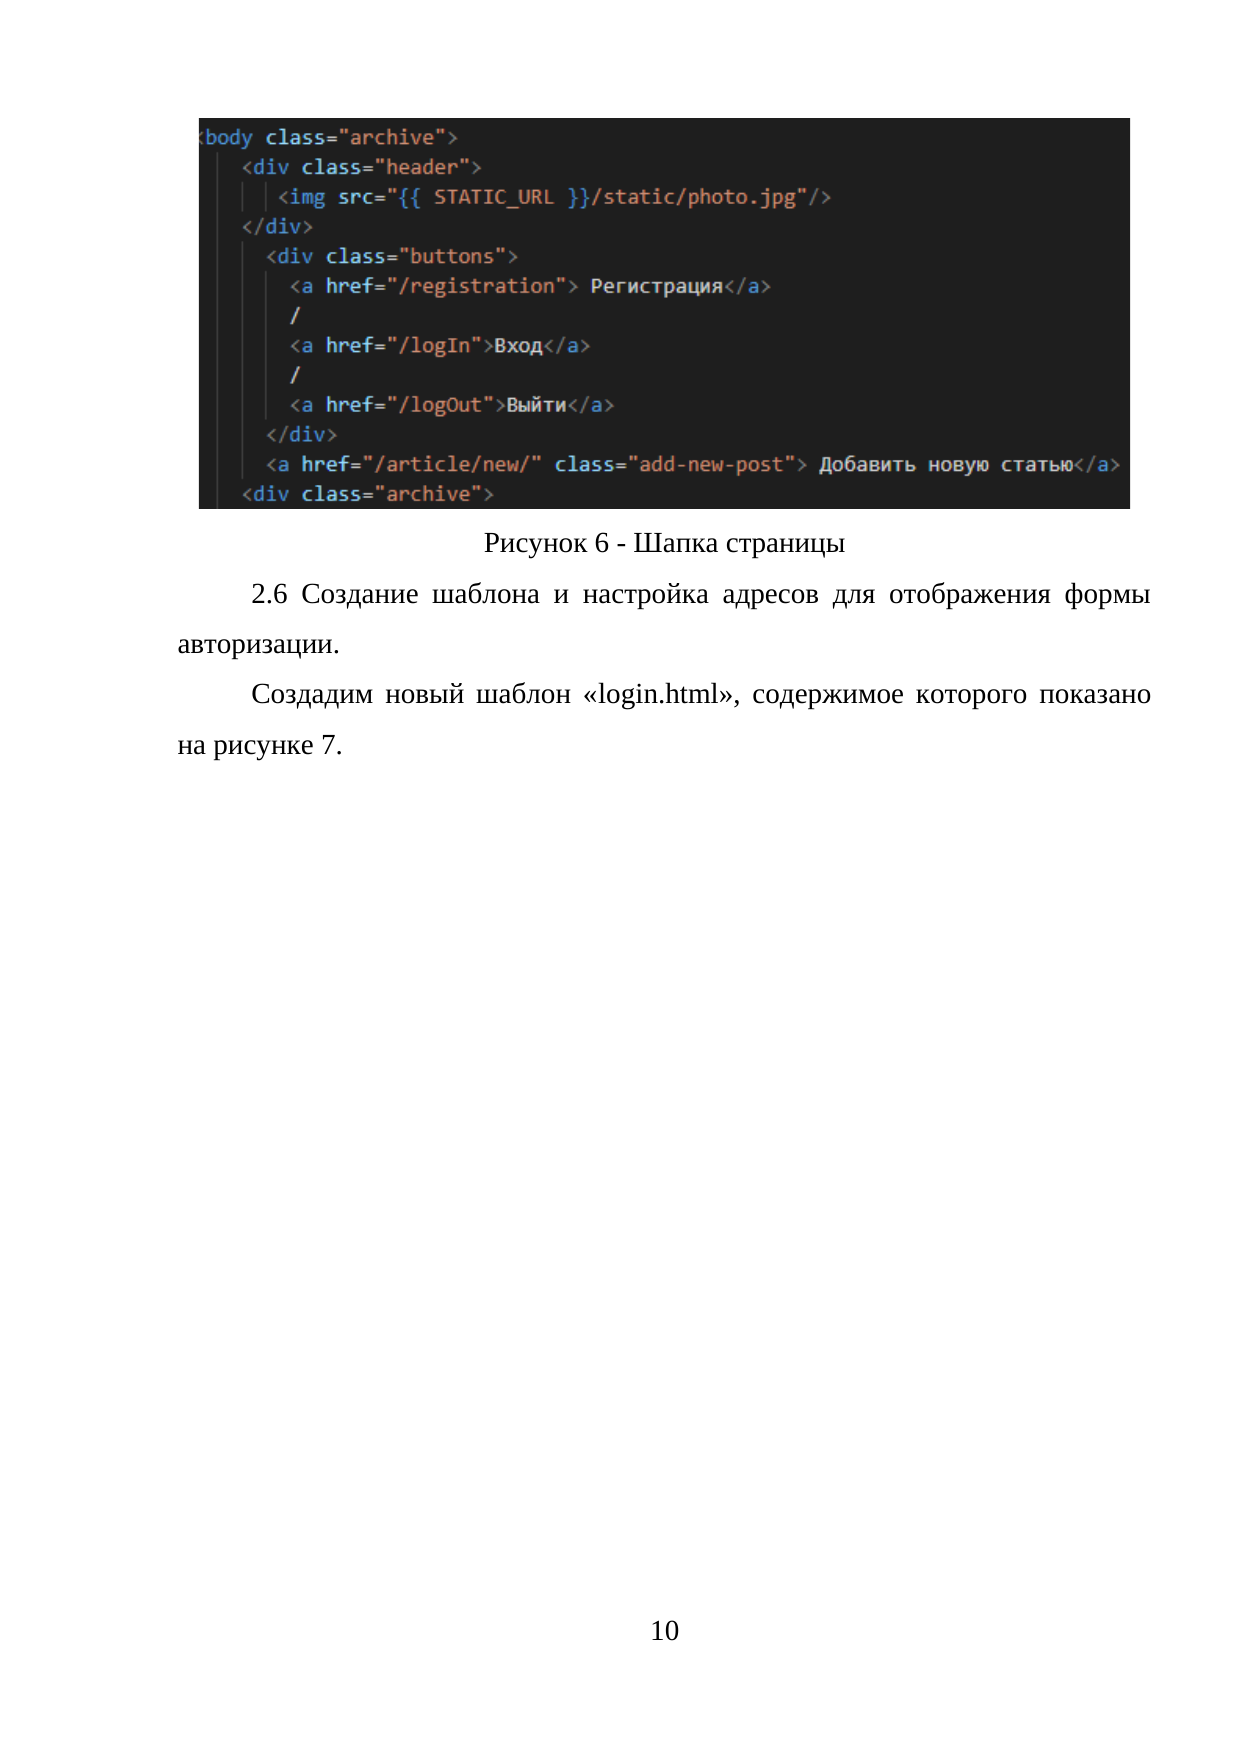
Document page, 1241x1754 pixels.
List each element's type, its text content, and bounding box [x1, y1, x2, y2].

text Создадим новый шаблон «login.html», содержимое которого показано на рисунке 7. [177, 676, 1152, 760]
text 2.6 Создание шаблона и настройка адресов для отображения формы авторизации. [177, 576, 1152, 660]
picture [198, 118, 1130, 509]
text Рисунок 6 - Шапка страницы [177, 526, 1152, 559]
